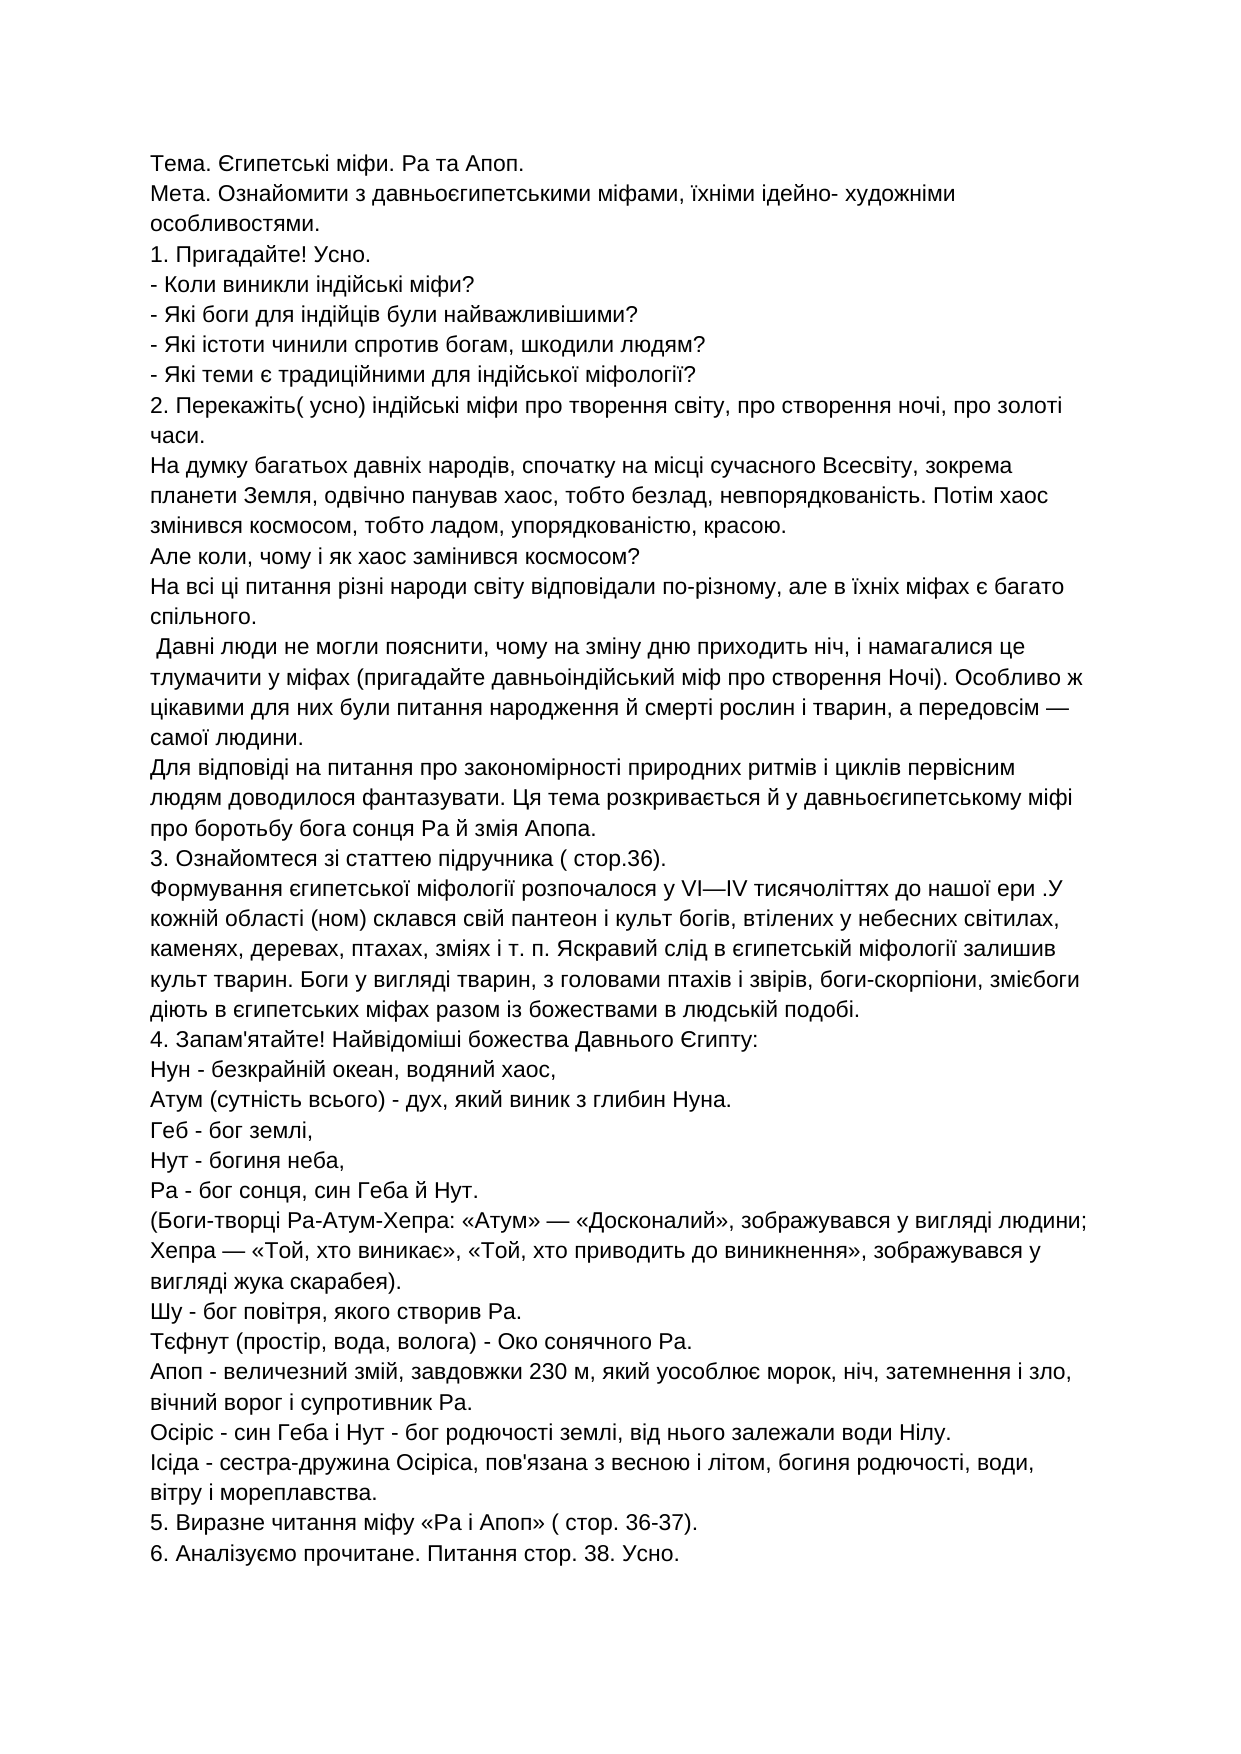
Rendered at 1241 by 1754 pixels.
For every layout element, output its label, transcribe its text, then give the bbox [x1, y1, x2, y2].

text Для відповіді на питання про закономірності природних ритмів і циклів первісним людям доводилося фантазувати. Ця тема розкривається й у давньоєгипетському міфі про боротьбу бога сонця Ра й змія Апопа. [150, 754, 1090, 841]
text 3. Ознайомтеся зі статтею підручника ( стор.36). [150, 845, 1090, 871]
text Ісіда - сестра-дружина Осіріса, пов'язана з весною і літом, богиня родючості, води, вітру і мореплавства. [150, 1449, 1090, 1506]
text (Боги-творці Ра-Атум-Хепра: «Атум» — «Досконалий», зображувався у вигляді людини; Хепра — «Той, хто виникає», «Той, хто приводить до виникнення», зображувався у вигляді жука скарабея). [150, 1207, 1090, 1294]
text Нун - безкрайній океан, водяний хаос, [150, 1056, 1090, 1083]
text Атум (сутність всього) - дух, який виник з глибин Нуна. [150, 1086, 1090, 1113]
text Давні люди не могли пояснити, чому на зміну дню приходить ніч, і намагалися це тлумачити у міфах (пригадайте давньоіндійський міф про створення Ночі). Особливо ж цікавими для них були питання народження й смерті рослин і тварин, а передовсім — самої людини. [150, 633, 1090, 750]
text - Які істоти чинили спротив богам, шкодили людям? [150, 331, 1090, 358]
text Шу - бог повітря, якого створив Ра. [150, 1298, 1090, 1324]
text На думку багатьох давніх народів, спочатку на місці сучасного Всесвіту, зокрема планети Земля, одвічно панував хаос, тобто безлад, невпорядкованість. Потім хаос змінився космосом, тобто ладом, упорядкованістю, красою. [150, 452, 1090, 539]
text - Коли виникли індійські міфи? [150, 271, 1090, 297]
text Ра - бог сонця, син Геба й Нут. [150, 1177, 1090, 1203]
text Формування єгипетської міфології розпочалося у VI—IV тисячоліттях до нашої ери .У кожній області (ном) склався свій пантеон і культ богів, втілених у небесних світилах, каменях, деревах, птахах, зміях і т. п. Яскравий слід в єгипетській міфології залишив культ тварин. Боги у вигляді тварин, з головами птахів і звірів, боги-скорпіони, змієбоги діють в єгипетських міфах разом із божествами в людській подобі. [150, 875, 1090, 1022]
text - Які боги для індійців були найважливішими? [150, 301, 1090, 327]
text - Які теми є традиційними для індійської міфології? [150, 361, 1090, 388]
text Осіріс - син Геба і Нут - бог родючості землі, від нього залежали води Нілу. [150, 1419, 1090, 1445]
text Тєфнут (простір, вода, волога) - Око сонячного Ра. [150, 1328, 1090, 1354]
text Але коли, чому і як хаос замінився космосом? [150, 543, 1090, 569]
text 6. Аналізуємо прочитане. Питання стор. 38. Усно. [150, 1539, 1090, 1566]
text Геб - бог землі, [150, 1117, 1090, 1143]
text Мета. Ознайомити з давньоєгипетськими міфами, їхніми ідейно- художніми особливостями. [150, 180, 1090, 237]
text 1. Пригадайте! Усно. [150, 241, 1090, 267]
text На всі ці питання різні народи світу відповідали по-різному, але в їхніх міфах є багато спільного. [150, 573, 1090, 629]
text Тема. Єгипетські міфи. Ра та Апоп. [150, 150, 1090, 176]
text Апоп - величезний змій, завдовжки 230 м, який уособлює морок, ніч, затемнення і зло, вічний ворог і супротивник Ра. [150, 1358, 1090, 1415]
text 2. Перекажіть( усно) індійські міфи про творення світу, про створення ночі, про золоті часи. [150, 392, 1090, 448]
text 5. Виразне читання міфу «Ра і Апоп» ( стор. 36-37). [150, 1509, 1090, 1536]
text 4. Запам'ятайте! Найвідоміші божества Давнього Єгипту: [150, 1026, 1090, 1052]
text Нут - богиня неба, [150, 1147, 1090, 1173]
